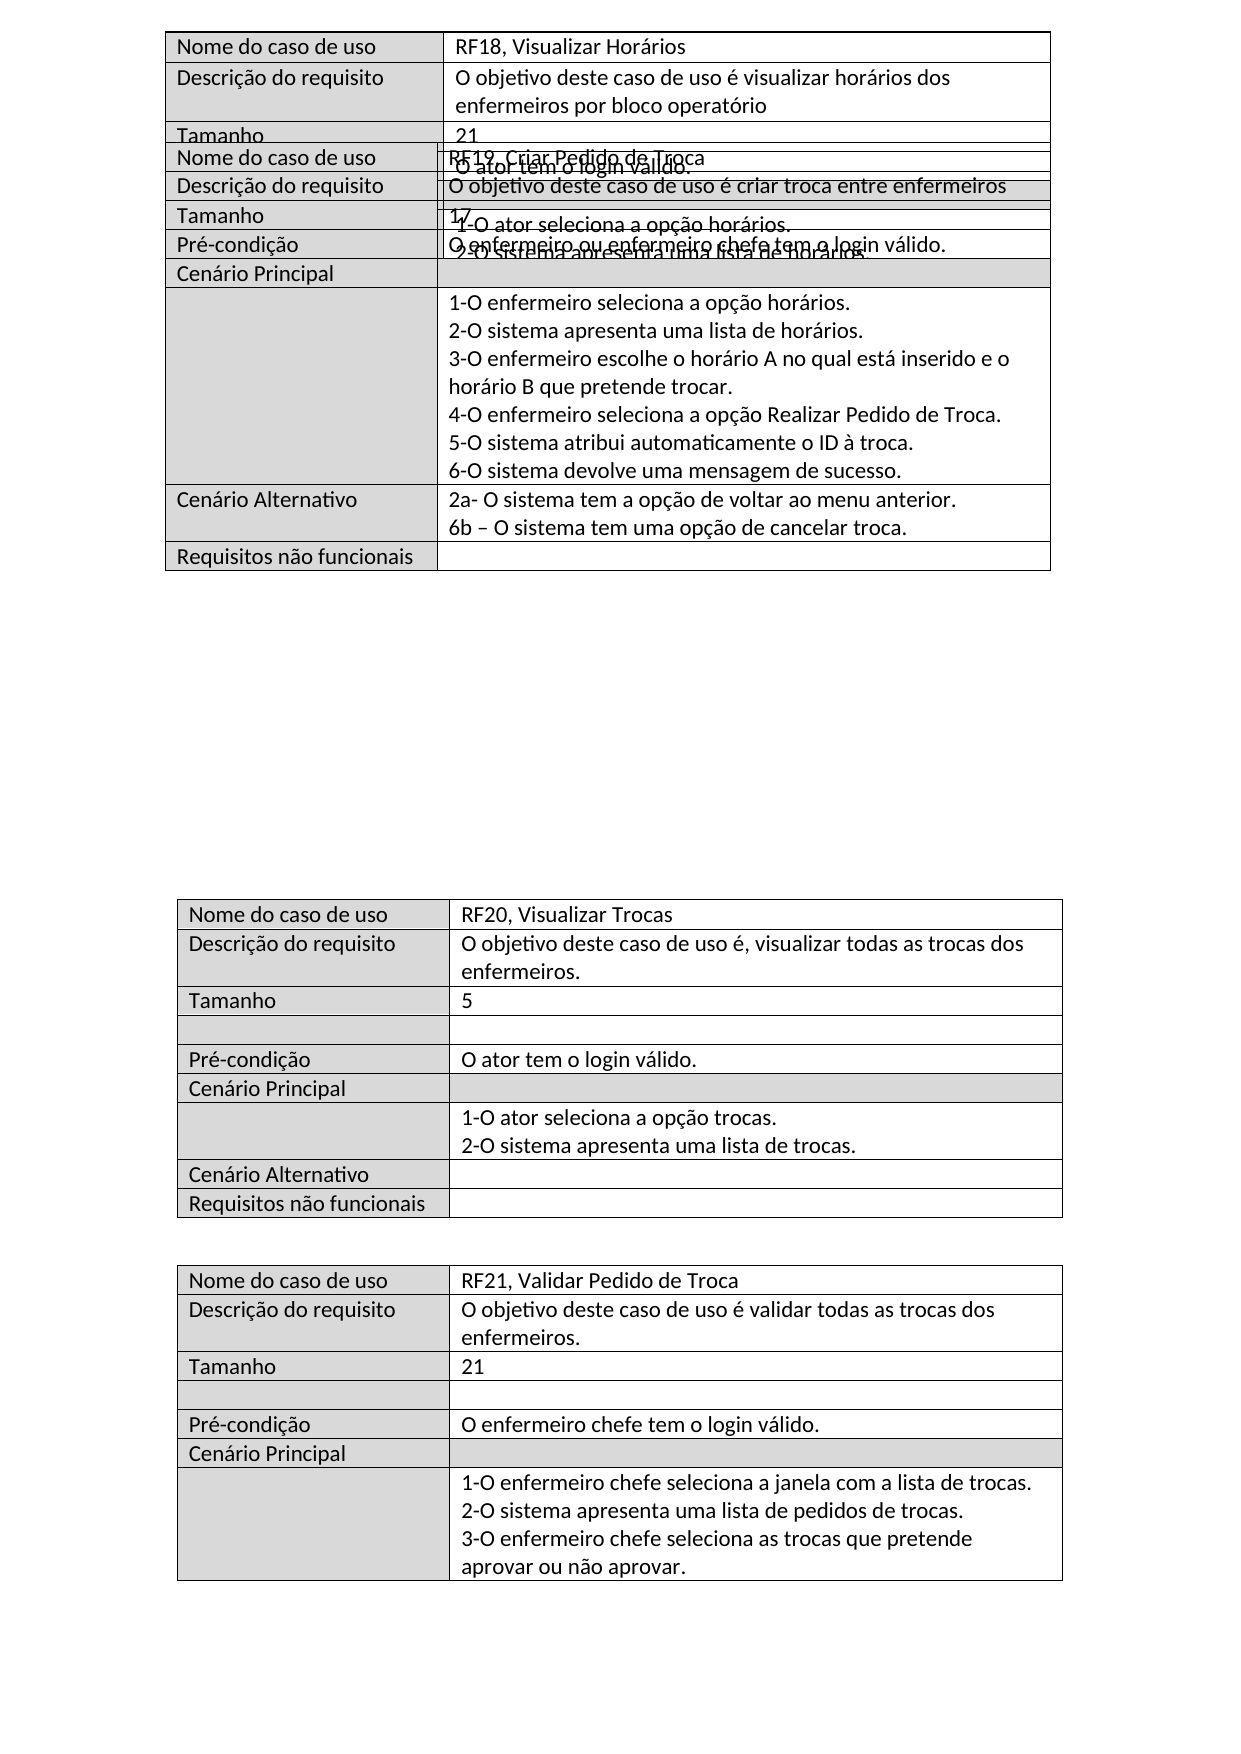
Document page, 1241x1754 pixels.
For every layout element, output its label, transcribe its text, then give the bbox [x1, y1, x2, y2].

table_cell 17 [438, 201, 1050, 229]
table_cell [178, 1381, 449, 1409]
table_header Nome do caso de uso [166, 143, 437, 171]
table_cell [178, 1016, 449, 1044]
table_cell Pré-condição [178, 1410, 449, 1438]
table_cell O ator tem o login válido. [450, 1045, 1062, 1073]
table_cell Cenário Alternativo [166, 485, 437, 541]
table_cell Tamanho [178, 1352, 449, 1380]
table_cell Requisitos não funcionais [178, 1189, 449, 1217]
table_cell [450, 1160, 1062, 1188]
table_cell 5 [450, 987, 1062, 1014]
table_header Nome do caso de uso [178, 900, 449, 928]
table_cell Tamanho [178, 987, 449, 1014]
table_cell O objetivo deste caso de uso é visualizar horários dos enfermeiros por bloco operatório [444, 63, 1050, 121]
table_cell [450, 1189, 1062, 1217]
table_cell O objetivo deste caso de uso é criar troca entre enfermeiros [438, 172, 1050, 200]
table_cell Descrição do requisito [178, 1295, 449, 1351]
table_cell [178, 1468, 449, 1580]
table_header Nome do caso de uso [178, 1266, 449, 1294]
table_cell [438, 259, 1050, 287]
table_cell [178, 1103, 449, 1159]
table_cell Descrição do requisito [178, 930, 449, 986]
table_cell [450, 1074, 1062, 1102]
table_cell Cenário Alternativo [178, 1160, 449, 1188]
table_cell Pré-condição [166, 230, 437, 258]
table_cell Cenário Principal [178, 1074, 449, 1102]
table_cell 21 [450, 1352, 1062, 1380]
table_header RF20, Visualizar Trocas [450, 900, 1062, 928]
table_header Nome do caso de uso [166, 33, 443, 62]
table_cell O objetivo deste caso de uso é validar todas as trocas dos enfermeiros. [450, 1295, 1062, 1351]
table_cell 21 [444, 122, 1050, 142]
table_cell Tamanho [166, 122, 443, 142]
table_cell [166, 288, 437, 484]
table_cell 1-O enfermeiro seleciona a opção horários. 2-O sistema apresenta uma lista de horários. 3-O enfermeiro escolhe o horário A no qual está inserido e o horário B que pretende trocar. 4-O enfermeiro seleciona a opção Realizar Pedido de Troca. 5-O sistema atribui automaticamente o ID à troca. 6-O sistema devolve uma mensagem de sucesso. [438, 288, 1050, 484]
table_cell 2a- O sistema tem a opção de voltar ao menu anterior. 6b – O sistema tem uma opção de cancelar troca. [438, 485, 1050, 541]
table_cell Tamanho [166, 201, 437, 229]
table_cell O enfermeiro chefe tem o login válido. [450, 1410, 1062, 1438]
table_cell 1-O enfermeiro chefe seleciona a janela com a lista de trocas. 2-O sistema apresenta uma lista de pedidos de trocas. 3-O enfermeiro chefe seleciona as trocas que pretende aprovar ou não aprovar. 4-O sistema dá uma mensagem da troca validada e reencaminha o ator para os horários. [450, 1468, 1062, 1580]
table_cell [450, 1439, 1062, 1467]
table_cell Descrição do requisito [166, 63, 443, 121]
table_header RF19, Criar Pedido de Troca [438, 143, 1050, 171]
table_header RF21, Validar Pedido de Troca [450, 1266, 1062, 1294]
table_cell O enfermeiro ou enfermeiro chefe tem o login válido. [438, 230, 1050, 258]
table_cell [438, 542, 1050, 570]
table_cell Cenário Principal [166, 259, 437, 287]
table_cell Descrição do requisito [166, 172, 437, 200]
table_cell [450, 1016, 1062, 1044]
table_cell [450, 1381, 1062, 1409]
table_header RF18, Visualizar Horários [444, 33, 1050, 62]
table_cell Cenário Principal [178, 1439, 449, 1467]
table_cell Requisitos não funcionais [166, 542, 437, 570]
table_cell 1-O ator seleciona a opção trocas. 2-O sistema apresenta uma lista de trocas. [450, 1103, 1062, 1159]
table_cell Pré-condição [178, 1045, 449, 1073]
table_cell O objetivo deste caso de uso é, visualizar todas as trocas dos enfermeiros. [450, 930, 1062, 986]
